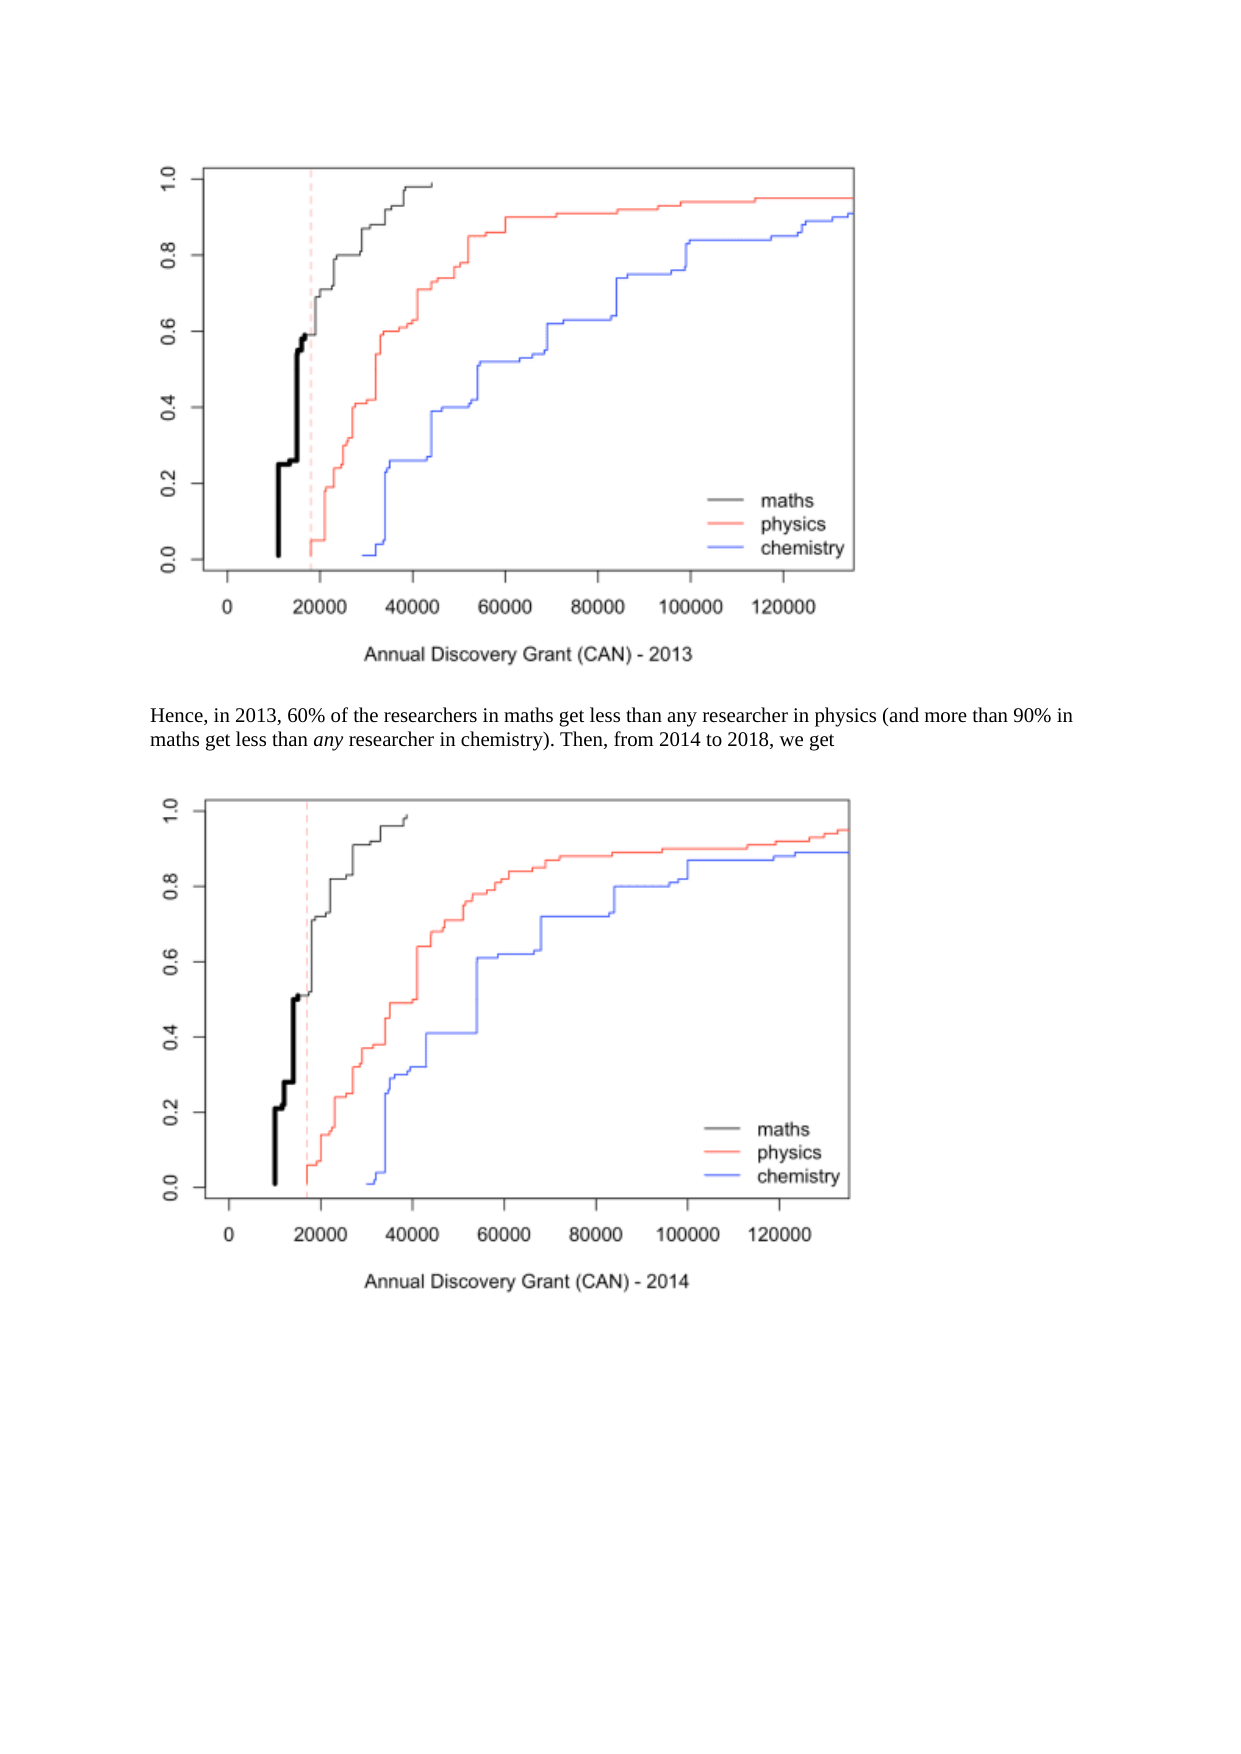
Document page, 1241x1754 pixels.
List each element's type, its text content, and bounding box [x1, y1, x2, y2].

picture [150, 150, 863, 674]
picture [150, 780, 862, 1301]
text Hence, in 2013, 60% of the researchers in maths get less than any researcher in physics (and more than 90% in maths get less than any researcher in chemistry). Then, from 2014 to 2018, we get [150, 703, 1090, 751]
